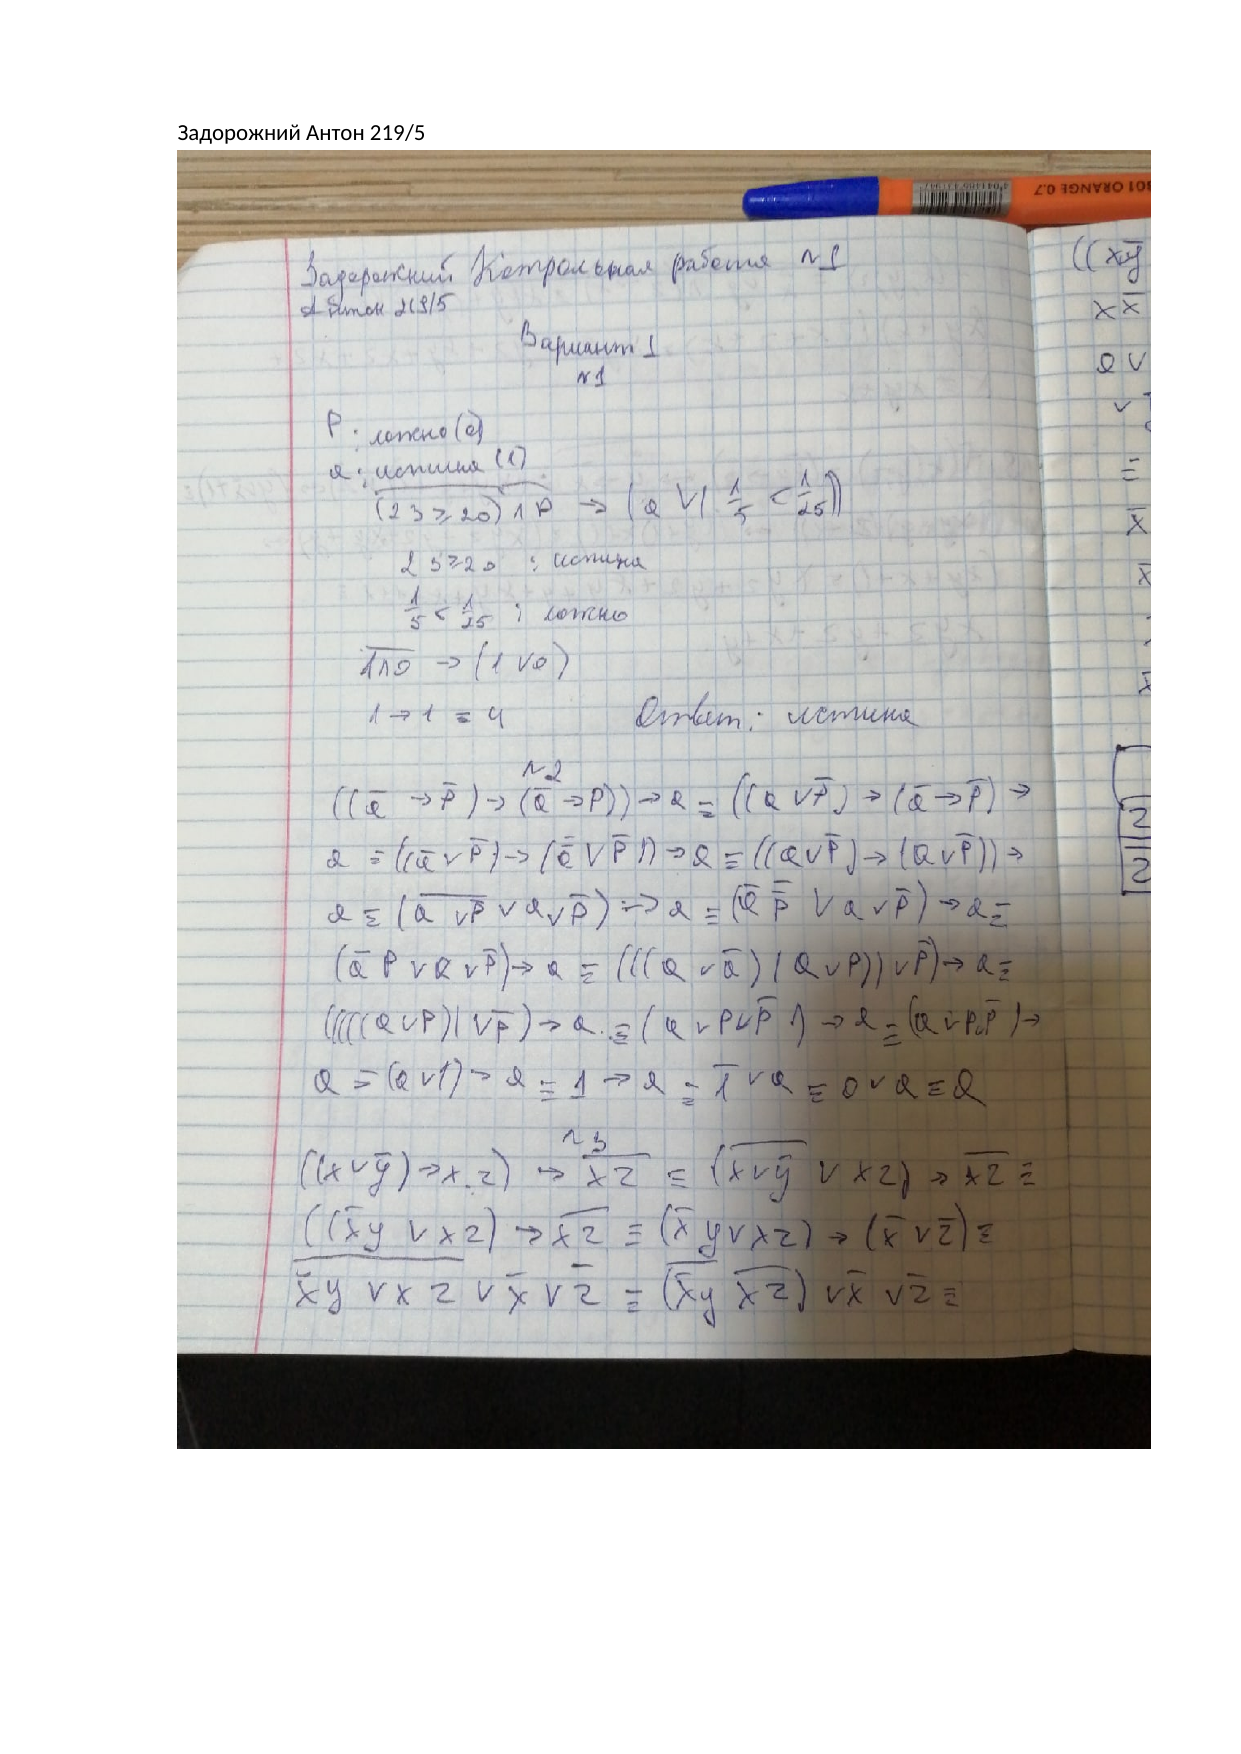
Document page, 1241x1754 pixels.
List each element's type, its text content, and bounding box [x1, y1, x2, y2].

picture [177, 150, 1151, 1449]
